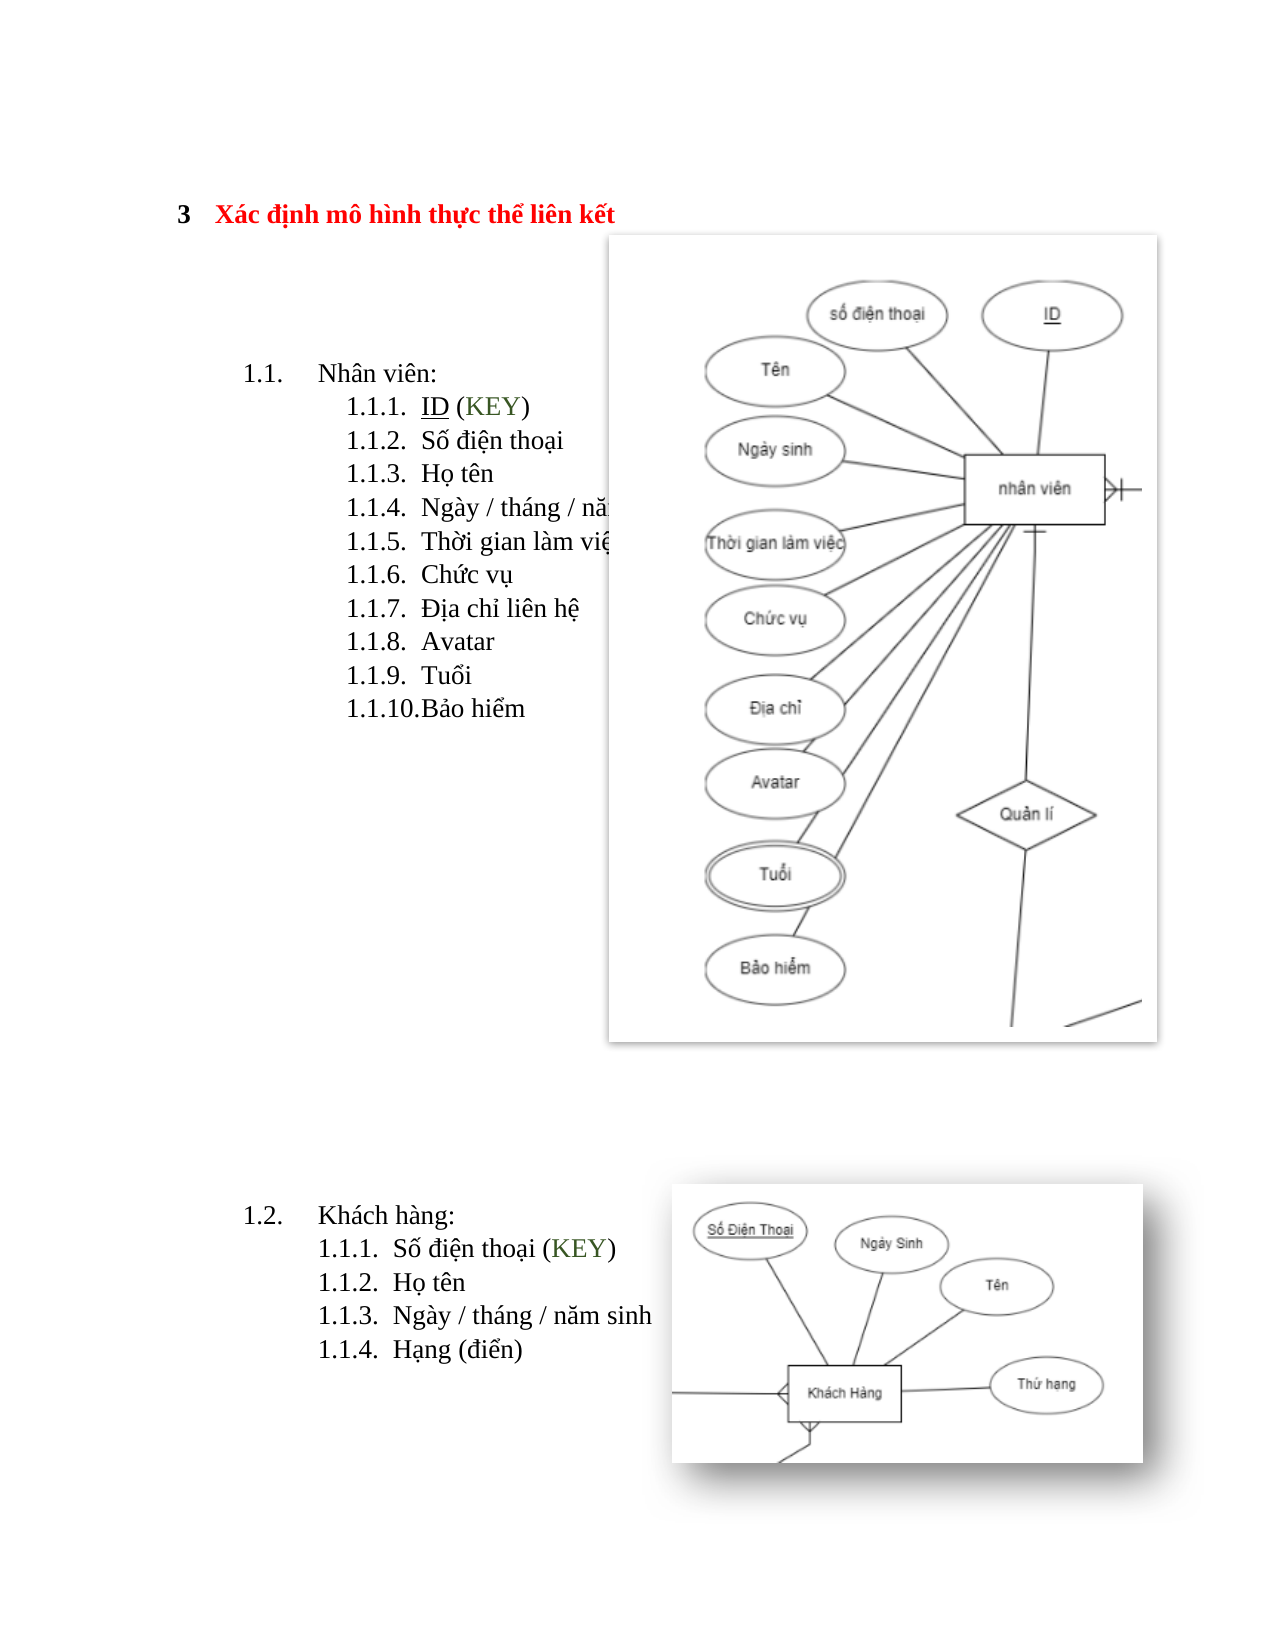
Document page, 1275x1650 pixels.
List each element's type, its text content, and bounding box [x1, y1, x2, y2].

list Hạng (điển) [318, 1333, 655, 1364]
list Tuổi [346, 659, 603, 690]
list Bảo hiểm [346, 692, 603, 723]
list ID (KEY) [346, 390, 603, 422]
list Họ tên [318, 1266, 655, 1297]
list Khách hàng: [243, 1199, 662, 1230]
list Số điện thoại [346, 424, 603, 455]
list Xác định mô hình thực thể liên kết [177, 198, 1157, 229]
list Chức vụ [346, 558, 603, 589]
list Số điện thoại (KEY) [318, 1232, 655, 1263]
list Ngày / tháng / năm sinh [346, 491, 603, 522]
list Thời gian làm việc [346, 524, 603, 556]
list Ngày / tháng / năm sinh [318, 1299, 655, 1331]
list Họ tên [346, 457, 603, 489]
list Avatar [346, 625, 603, 656]
list Nhân viên: [243, 357, 603, 388]
list Địa chỉ liên hệ [346, 592, 603, 623]
